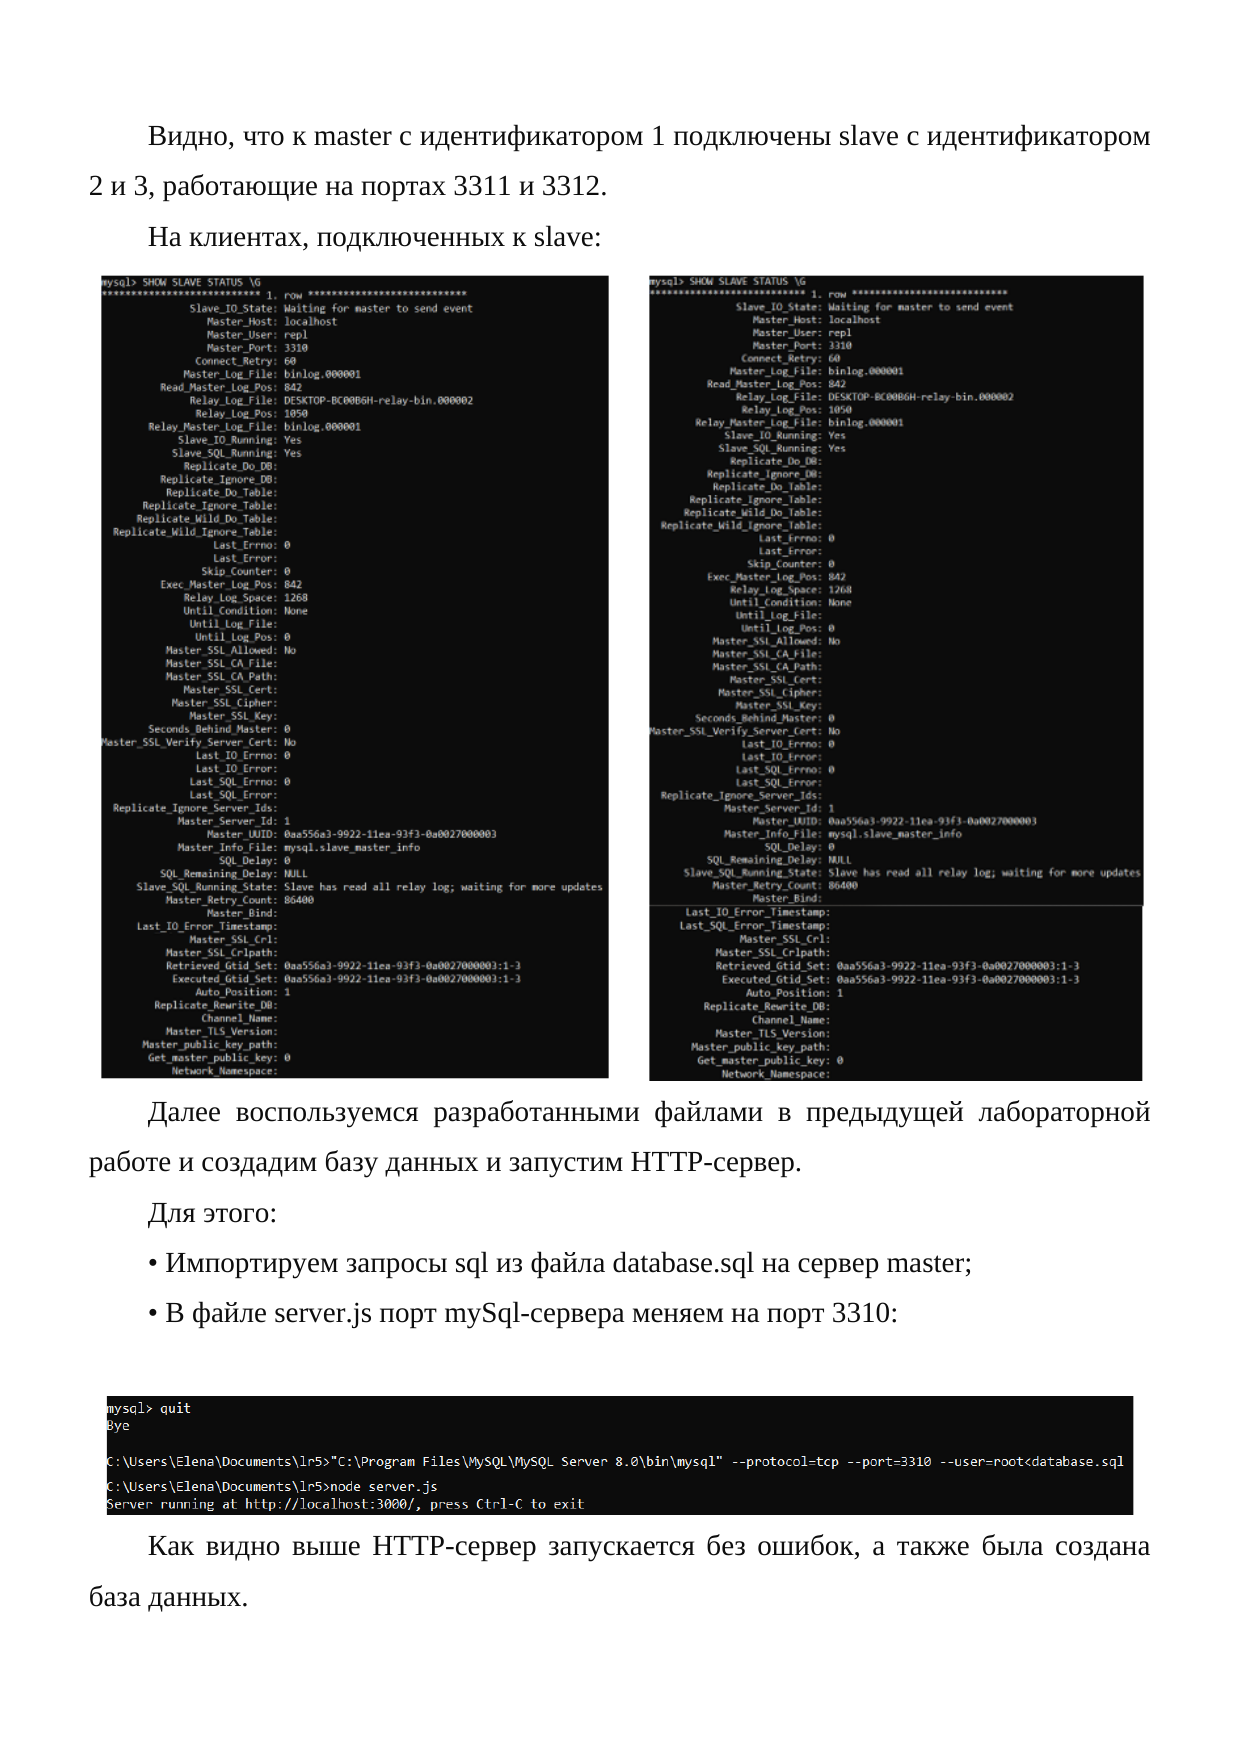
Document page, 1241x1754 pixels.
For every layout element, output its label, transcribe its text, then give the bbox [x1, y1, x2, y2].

text На клиентах, подключенных к slave: [88, 219, 1152, 252]
text Для этого: [88, 1195, 1152, 1228]
text • Импортируем запросы sql из файла database.sql на сервер master; [88, 1245, 1152, 1278]
text Далее воспользуемся разработанными файлами в предыдущей лабораторной работе и создадим базу данных и запустим HTTP-сервер. [88, 1094, 1152, 1178]
text Видно, что к master с идентификатором 1 подключены slave с идентификатором 2 и 3, работающие на портах 3311 и 3312. [88, 118, 1152, 202]
picture [106, 1396, 1134, 1515]
picture [91, 269, 1149, 1081]
text Как видно выше HTTP-сервер запускается без ошибок, а также была создана база данных. [88, 1528, 1152, 1612]
text • В файле server.js порт mySql-сервера меняем на порт 3310: [88, 1295, 1152, 1329]
